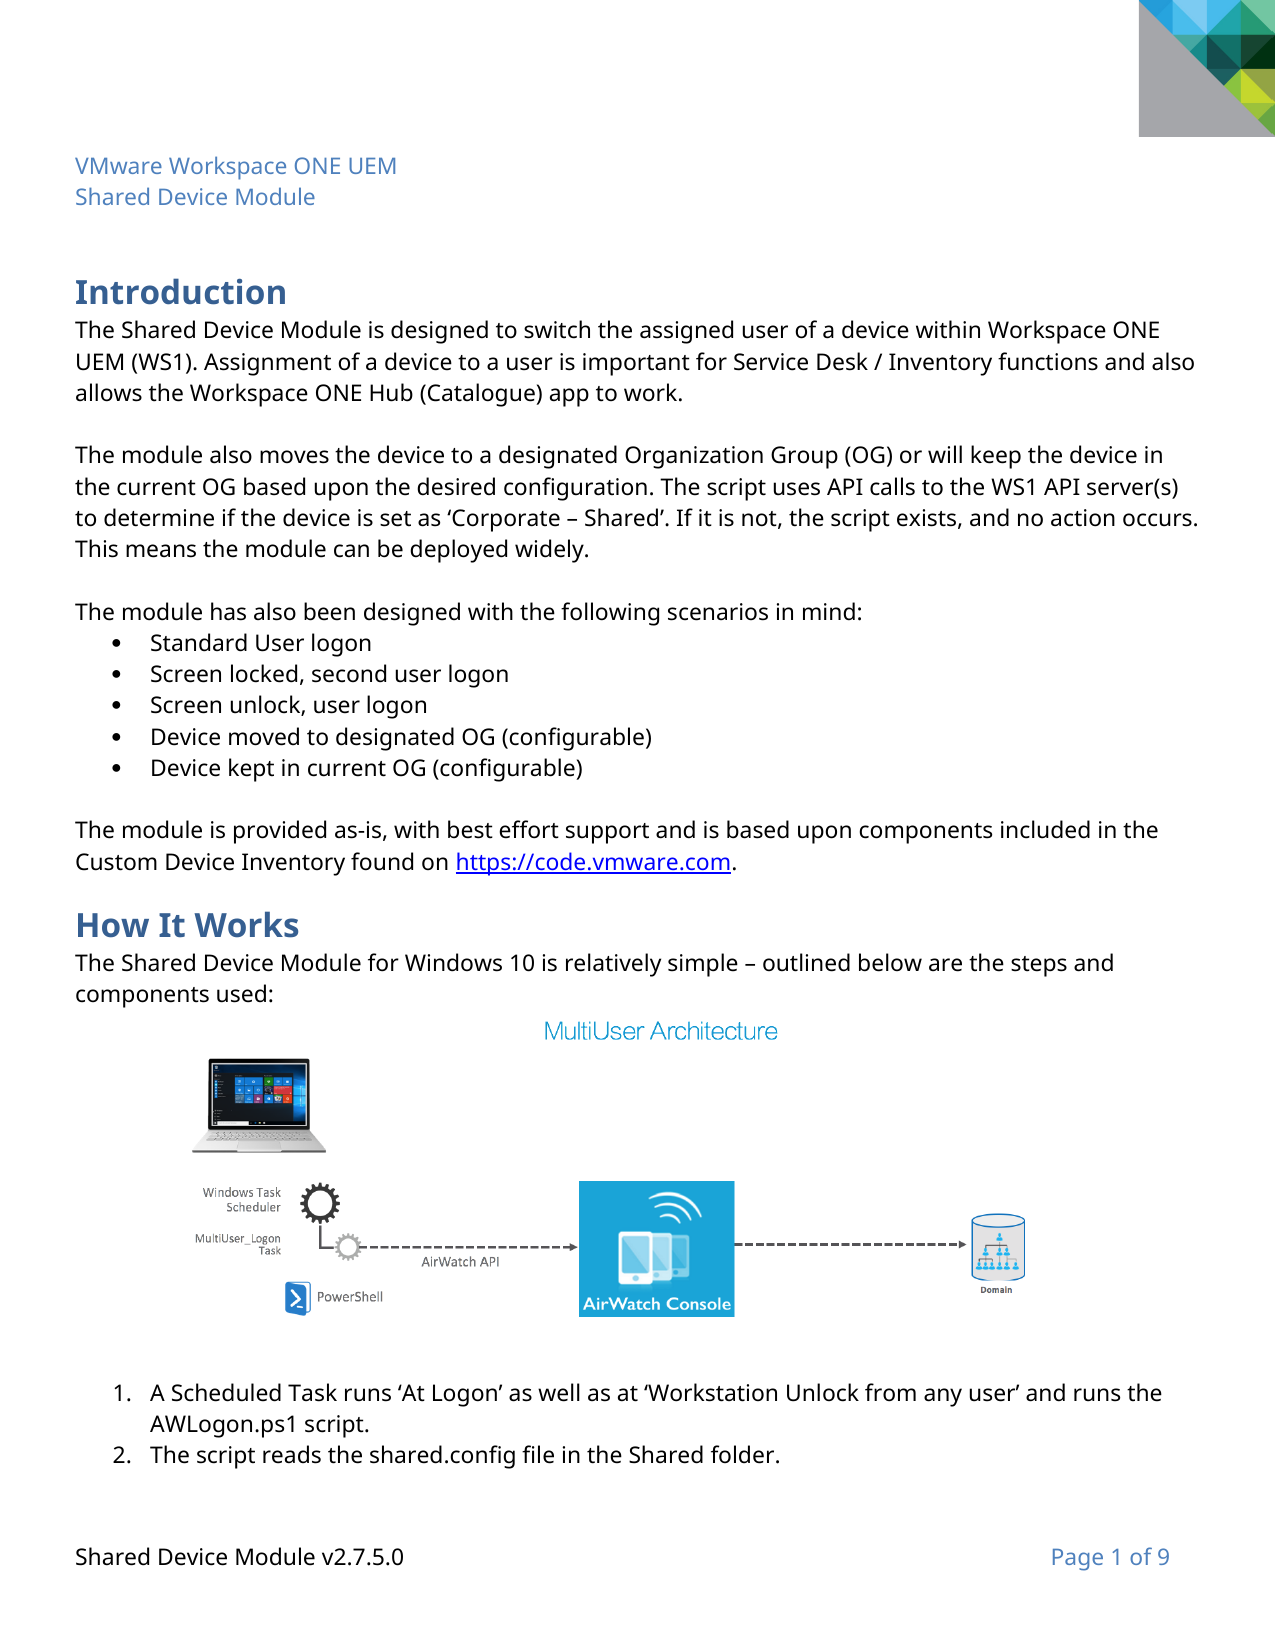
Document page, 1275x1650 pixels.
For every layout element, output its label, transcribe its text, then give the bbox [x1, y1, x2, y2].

list A Scheduled Task runs ‘At Logon’ as well as at ‘Workstation Unlock from any user’ and runs the AWLogon.ps1 script. [112, 1377, 1200, 1439]
text The Shared Device Module for Windows 10 is relatively simple – outlined below are the steps and components used: [75, 947, 1200, 1009]
text The Shared Device Module is designed to switch the assigned user of a device within Workspace ONE UEM (WS1). Assignment of a device to a user is important for Service Desk / Inventory functions and also allows the Workspace ONE Hub (Catalogue) app to work. [75, 314, 1200, 408]
subtitle How It Works [75, 902, 1200, 947]
list The script reads the shared.config file in the Shared folder. [112, 1439, 1200, 1471]
list Device kept in current OG (configurable) [112, 752, 1200, 783]
picture [171, 1009, 1104, 1377]
list Screen locked, second user logon [112, 658, 1200, 689]
subtitle Introduction [75, 269, 1200, 314]
list Standard User logon [112, 627, 1200, 658]
list Screen unlock, user logon [112, 689, 1200, 720]
picture [1138, 0, 1275, 137]
text The module has also been designed with the following scenarios in mind: [75, 595, 1200, 627]
text The module is provided as-is, with best effort support and is based upon components included in the Custom Device Inventory found on https://code.vmware.com. [75, 814, 1200, 877]
list Device moved to designated OG (configurable) [112, 720, 1200, 752]
text The module also moves the device to a designated Organization Group (OG) or will keep the device in the current OG based upon the desired configuration. The script uses API calls to the WS1 API server(s) to determine if the device is set as ‘Corporate – Shared’. If it is not, the script exists, and no action occurs. This means the module can be deployed widely. [75, 439, 1200, 564]
